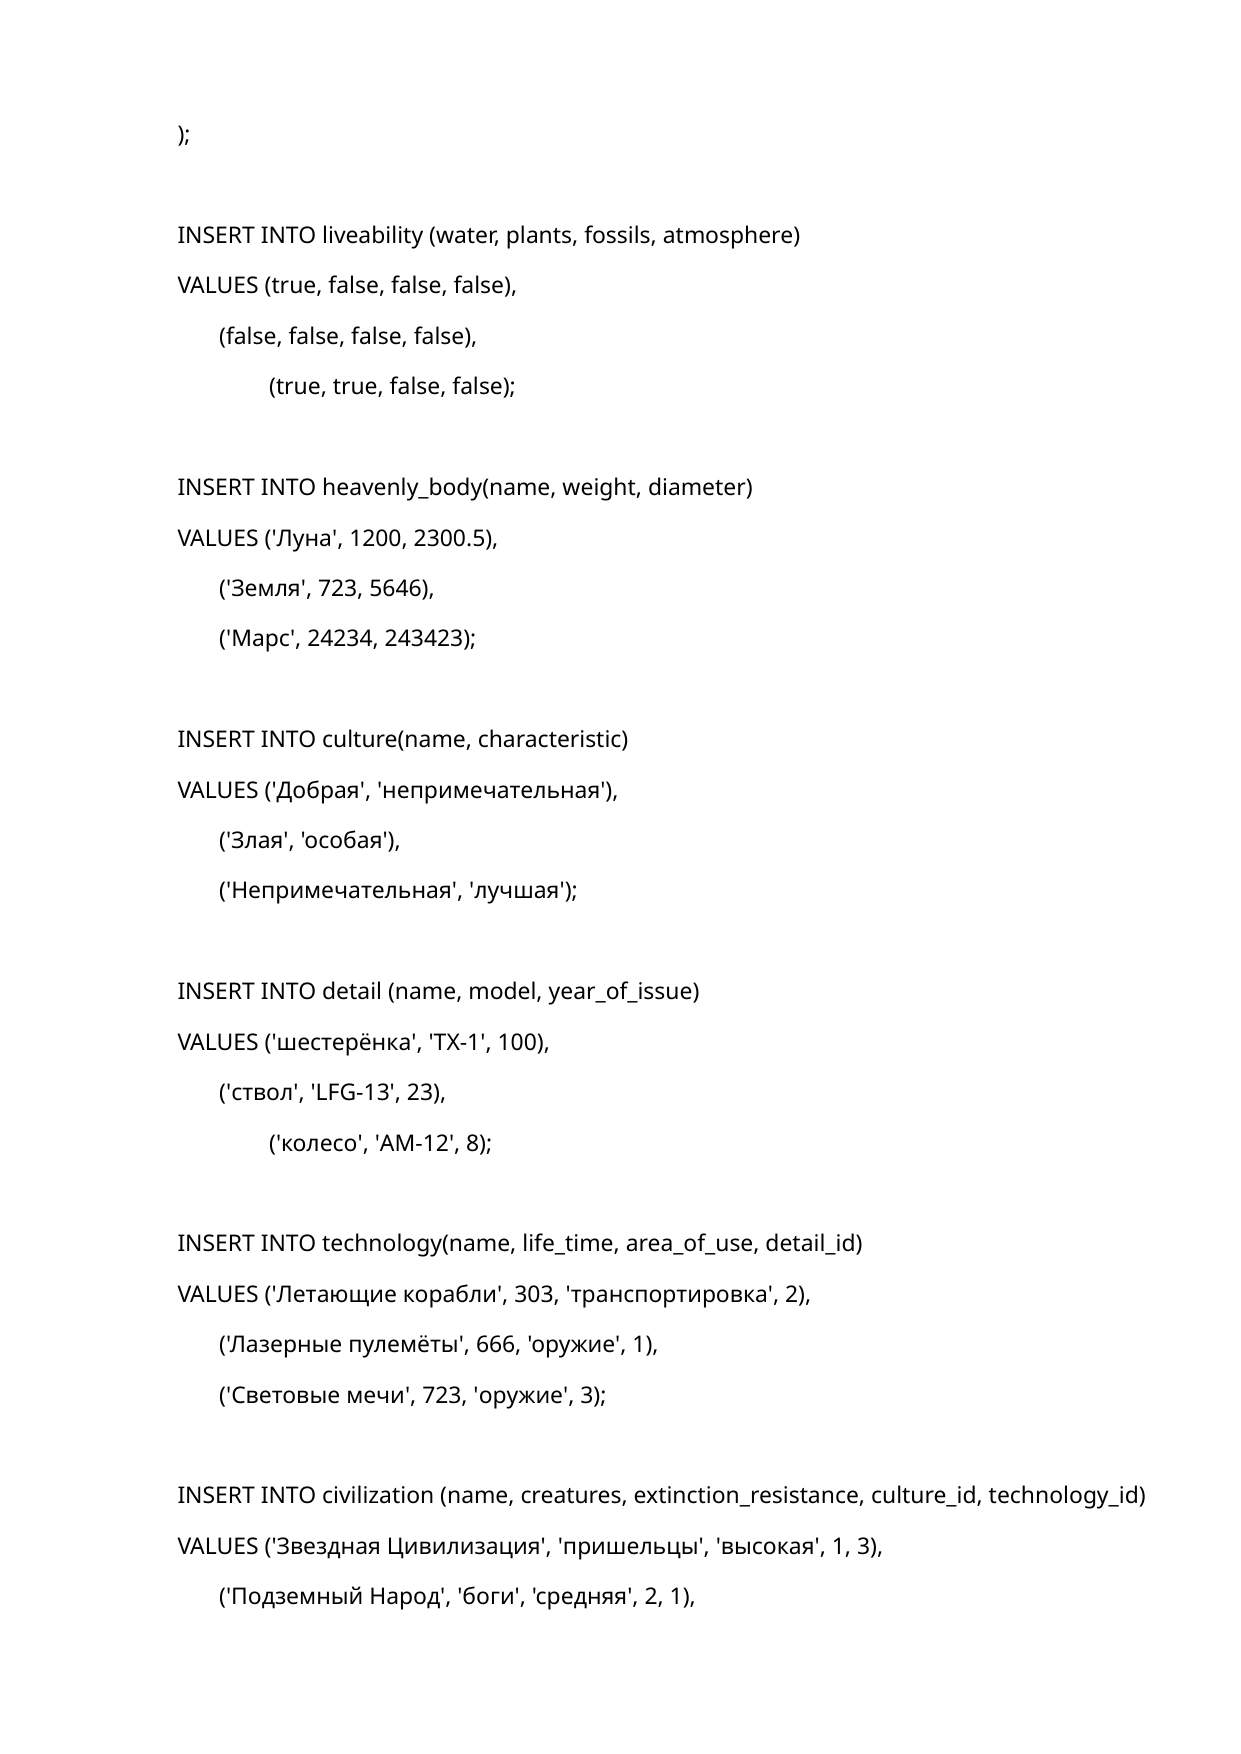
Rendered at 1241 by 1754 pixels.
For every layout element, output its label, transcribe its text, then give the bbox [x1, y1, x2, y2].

text (true, true, false, false); [177, 370, 1152, 401]
text VALUES ('Летающие корабли', 303, 'транспортировка', 2), [177, 1278, 1152, 1309]
text ('Марс', 24234, 243423); [177, 622, 1152, 653]
text ); [177, 118, 1152, 149]
text ('Злая', 'особая'), [177, 824, 1152, 855]
text VALUES ('Луна', 1200, 2300.5), [177, 521, 1152, 553]
text ('Лазерные пулемёты', 666, 'оружие', 1), [177, 1328, 1152, 1359]
text INSERT INTO culture(name, characteristic) [177, 723, 1152, 754]
text (false, false, false, false), [177, 320, 1152, 351]
text ('Подземный Народ', 'боги', 'средняя', 2, 1), [177, 1580, 1152, 1611]
text ('колесо', 'AM-12', 8); [177, 1126, 1152, 1158]
text ('Земля', 723, 5646), [177, 572, 1152, 603]
text ('Световые мечи', 723, 'оружие', 3); [177, 1378, 1152, 1410]
text VALUES ('Добрая', 'непримечательная'), [177, 773, 1152, 805]
text ('Непримечательная', 'лучшая'); [177, 874, 1152, 906]
text INSERT INTO heavenly_body(name, weight, diameter) [177, 471, 1152, 502]
text ('ствол', 'LFG-13', 23), [177, 1076, 1152, 1107]
text INSERT INTO civilization (name, creatures, extinction_resistance, culture_id, technology_id) [177, 1479, 1152, 1511]
text VALUES (true, false, false, false), [177, 269, 1152, 301]
text INSERT INTO technology(name, life_time, area_of_use, detail_id) [177, 1227, 1152, 1258]
text INSERT INTO liveability (water, plants, fossils, atmosphere) [177, 219, 1152, 250]
text INSERT INTO detail (name, model, year_of_issue) [177, 975, 1152, 1006]
text VALUES ('Звездная Цивилизация', 'пришельцы', 'высокая', 1, 3), [177, 1530, 1152, 1561]
text VALUES ('шестерёнка', 'TX-1', 100), [177, 1026, 1152, 1057]
